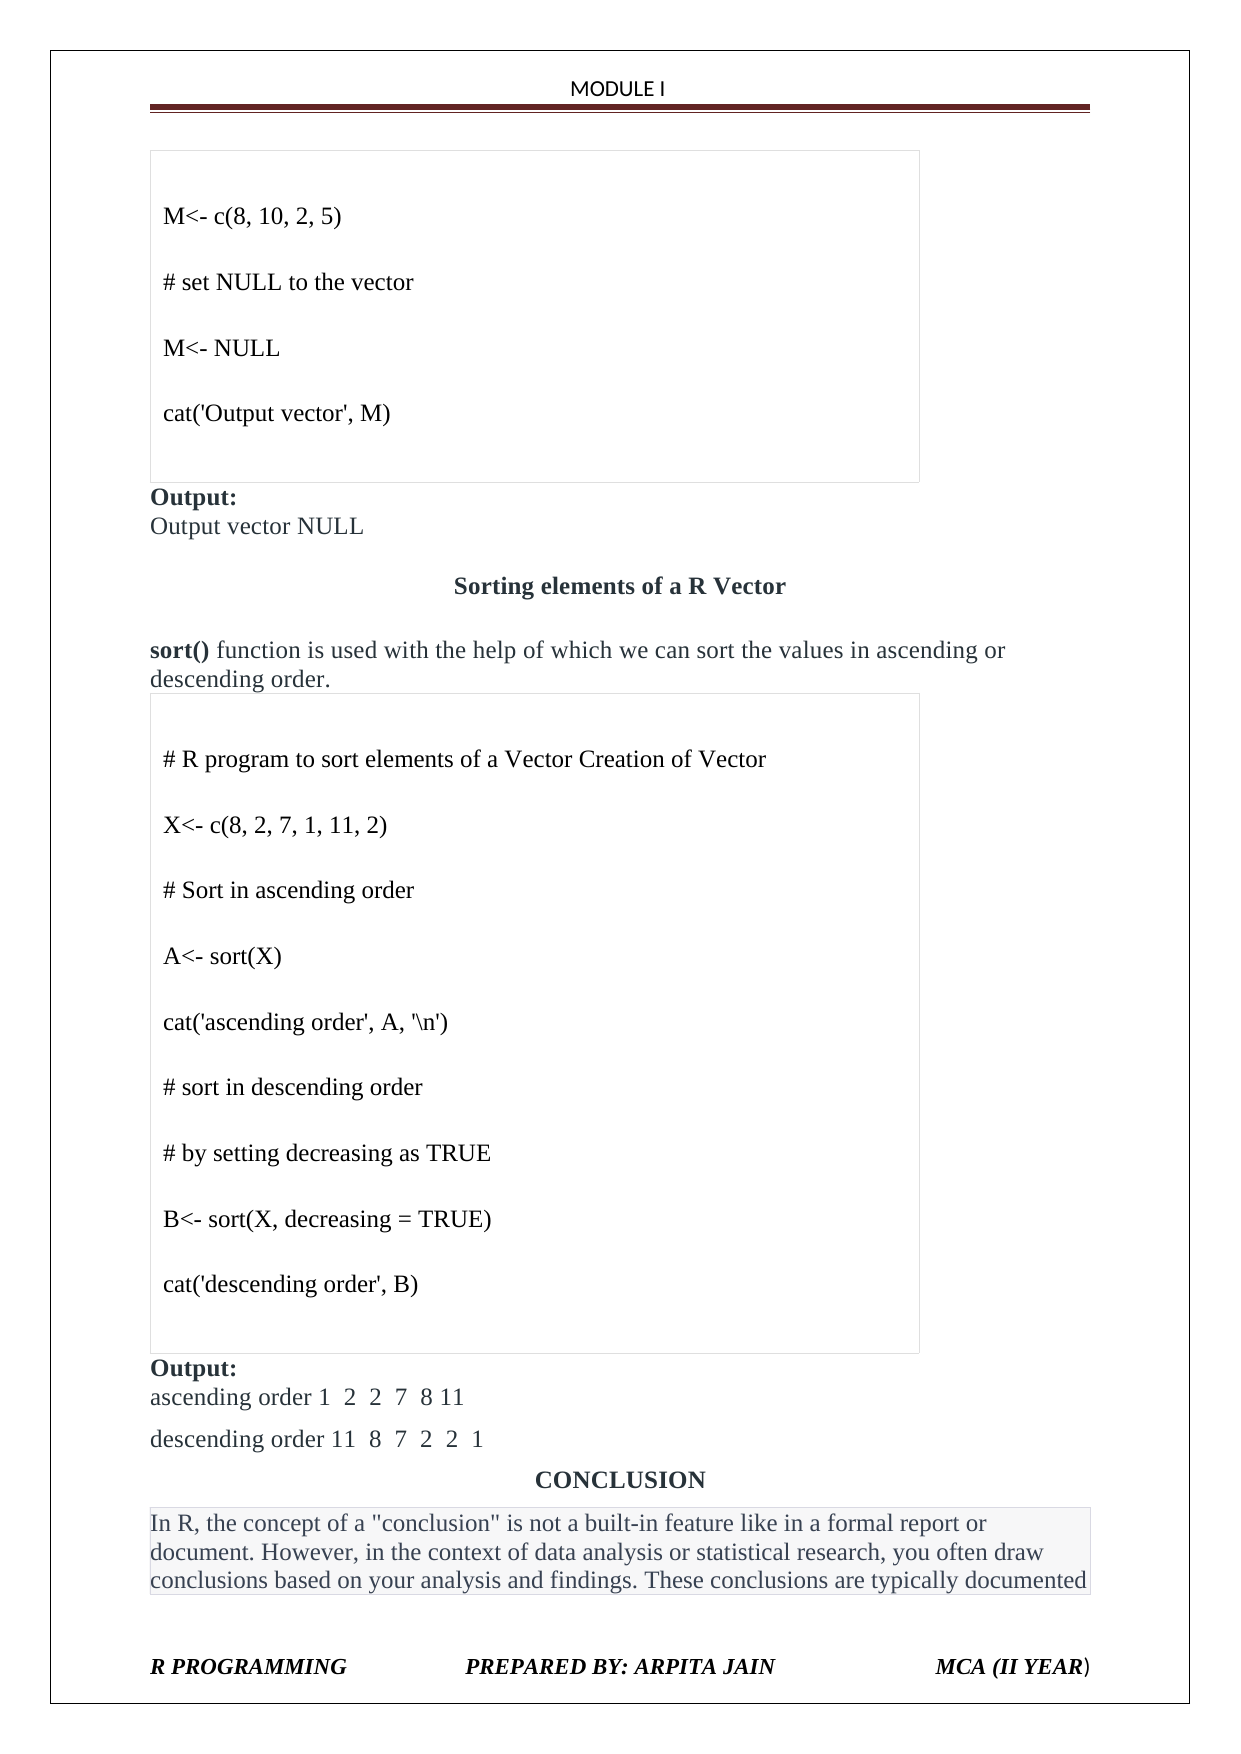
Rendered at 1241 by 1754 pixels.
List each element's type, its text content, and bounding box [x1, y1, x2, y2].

subtitle Sorting elements of a R Vector [150, 571, 1090, 600]
text sort() function is used with the help of which we can sort the values in ascending or descending order. [150, 635, 1090, 693]
table_header # R program to sort elements of a Vector Creation of Vector X<- c(8, 2, 7, 1, 11, 2) # Sort in ascending order A<- sort(X) cat('ascending order', A, '\n') # sort in descending order # by setting decreasing as TRUE B<- sort(X, decreasing = TRUE) cat('descending order', B) [151, 694, 919, 1353]
text Output: [150, 482, 1090, 511]
text ascending order 1 2 2 7 8 11 [150, 1382, 1090, 1411]
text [151, 1508, 1090, 1594]
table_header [151, 151, 919, 482]
text CONCLUSION [150, 1466, 1090, 1494]
text descending order 11 8 7 2 2 1 [150, 1424, 1090, 1452]
text Output: [150, 1353, 1090, 1382]
text Output vector NULL [150, 511, 1090, 540]
